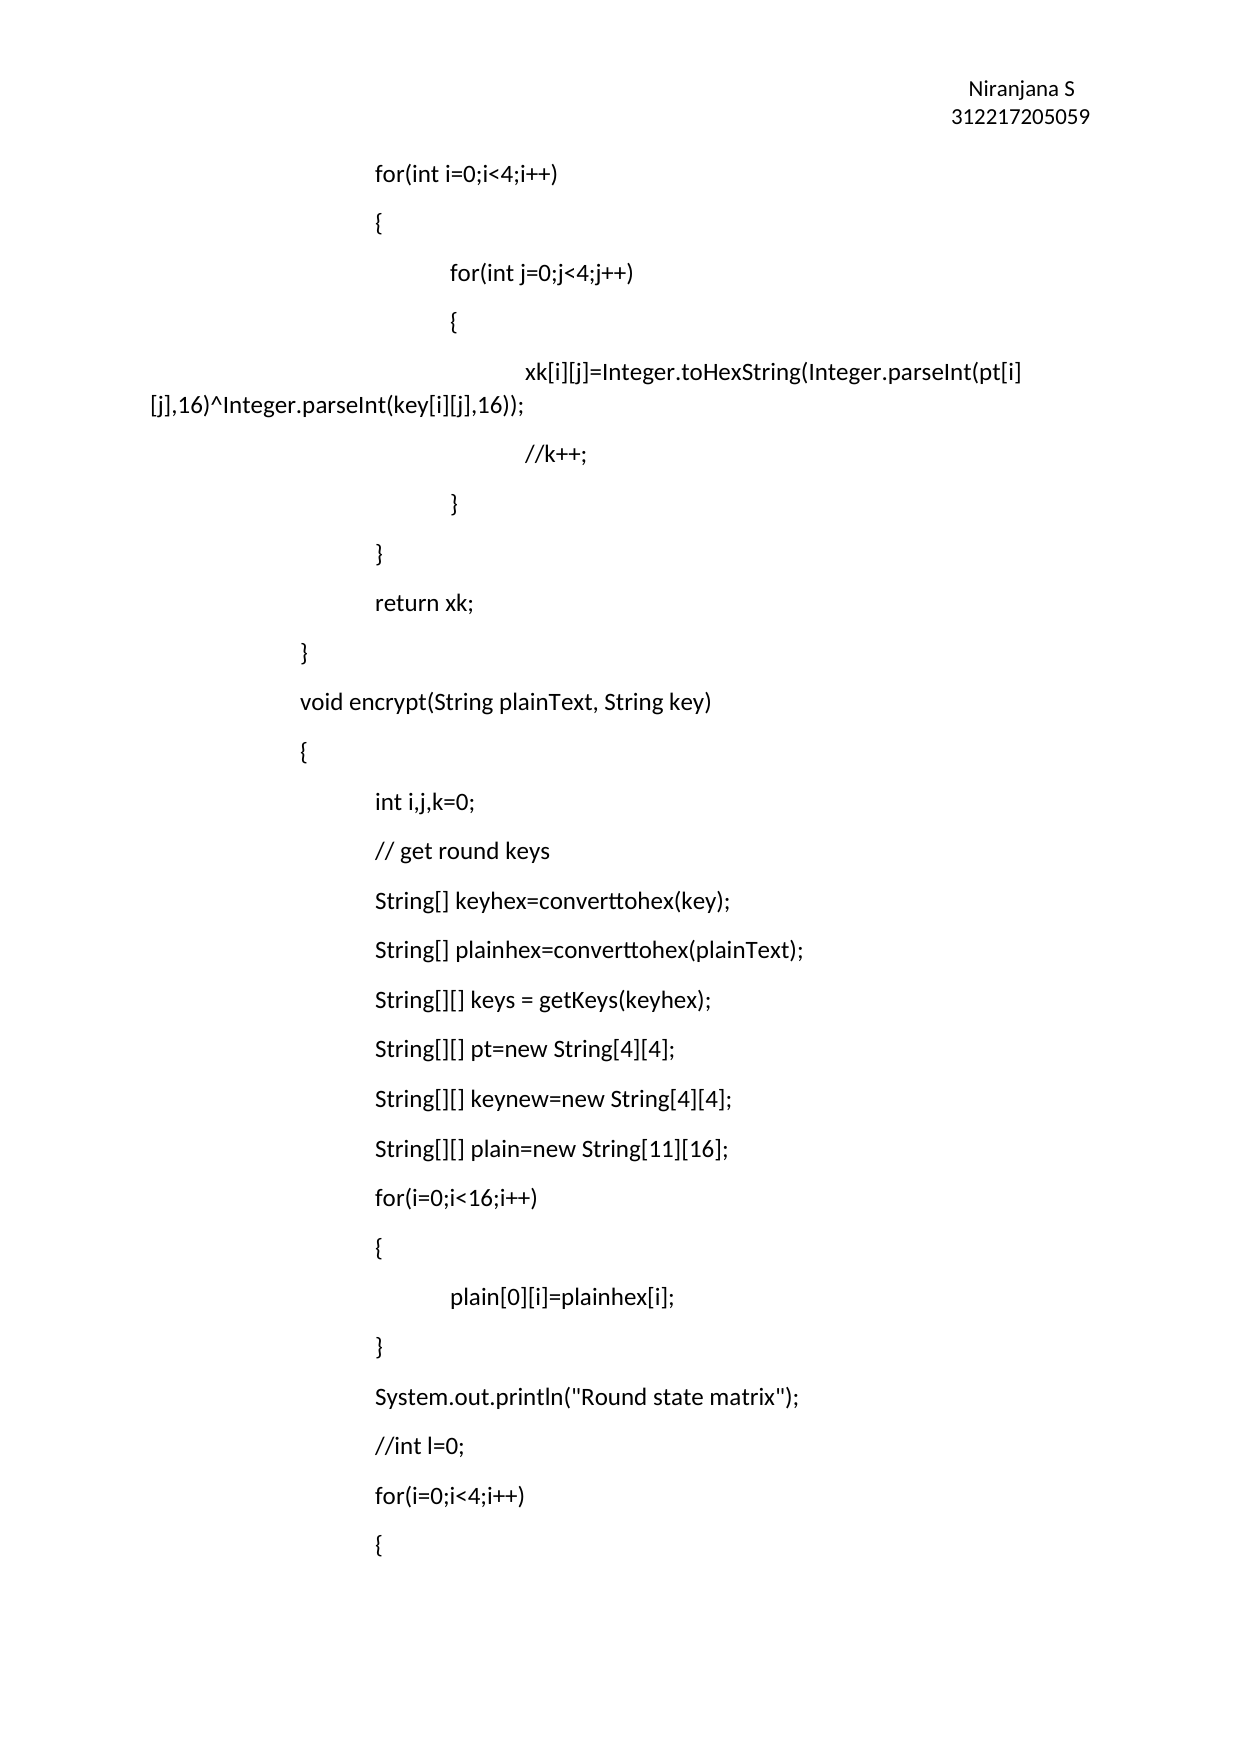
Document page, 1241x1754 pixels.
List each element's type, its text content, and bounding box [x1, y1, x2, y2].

text } [150, 637, 1090, 667]
text } [150, 538, 1090, 568]
text for(int i=0;i<4;i++) [150, 158, 1090, 188]
text } [150, 1331, 1090, 1362]
text int i,j,k=0; [150, 786, 1090, 816]
text void encrypt(String plainText, String key) [150, 687, 1090, 717]
text { [150, 307, 1090, 337]
text { [150, 1232, 1090, 1262]
text } [150, 488, 1090, 519]
text System.out.println("Round state matrix"); [150, 1381, 1090, 1411]
text for(i=0;i<16;i++) [150, 1182, 1090, 1213]
text String[][] keys = getKeys(keyhex); [150, 984, 1090, 1014]
text return xk; [150, 587, 1090, 618]
text { [150, 1529, 1090, 1560]
text String[][] keynew=new String[4][4]; [150, 1083, 1090, 1114]
text { [150, 736, 1090, 767]
text //int l=0; [150, 1430, 1090, 1461]
text for(int j=0;j<4;j++) [150, 257, 1090, 287]
text { [150, 207, 1090, 238]
text String[][] pt=new String[4][4]; [150, 1034, 1090, 1064]
text plain[0][i]=plainhex[i]; [150, 1282, 1090, 1312]
text // get round keys [150, 835, 1090, 866]
text String[] keyhex=converttohex(key); [150, 885, 1090, 915]
text String[][] plain=new String[11][16]; [150, 1133, 1090, 1163]
text String[] plainhex=converttohex(plainText); [150, 934, 1090, 965]
text //k++; [150, 439, 1090, 469]
text xk[i][j]=Integer.toHexString(Integer.parseInt(pt[i][j],16)^Integer.parseInt(key[i][j],16)); [150, 356, 1090, 419]
text for(i=0;i<4;i++) [150, 1480, 1090, 1510]
